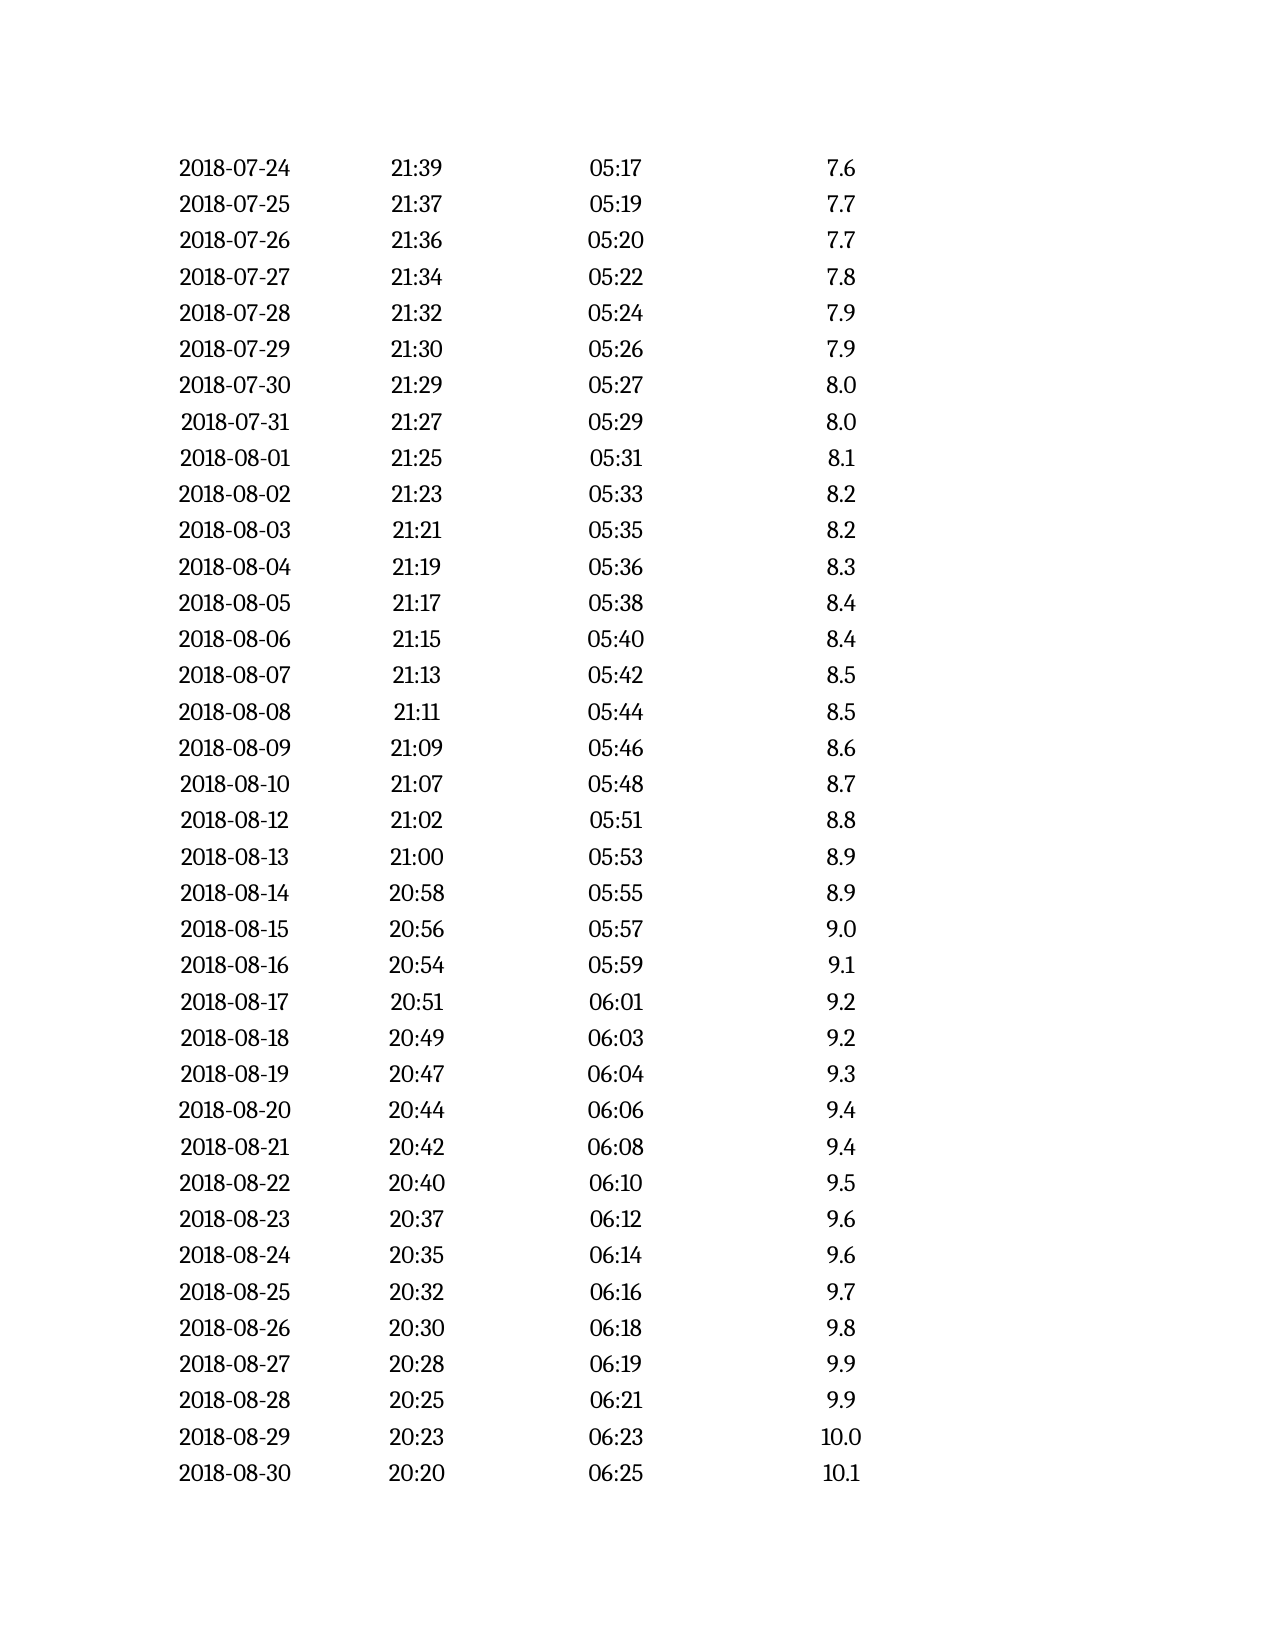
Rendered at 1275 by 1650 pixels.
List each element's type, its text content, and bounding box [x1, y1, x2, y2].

table_cell 2018-07-27 [150, 259, 319, 295]
table_cell 05:33 [514, 476, 717, 512]
table_cell 2018-08-03 [150, 513, 319, 549]
table_cell 21:37 [320, 186, 514, 222]
table_cell 21:30 [320, 331, 514, 367]
table_cell 8.0 [718, 368, 965, 404]
table_cell 20:47 [320, 1056, 514, 1092]
table_cell 9.2 [718, 1020, 965, 1056]
table_cell 9.0 [718, 911, 965, 947]
table_cell 7.9 [718, 331, 965, 367]
table_cell 2018-07-31 [150, 404, 319, 440]
table_cell 8.4 [718, 621, 965, 657]
table_cell 9.8 [718, 1310, 965, 1346]
table_cell 2018-08-04 [150, 549, 319, 585]
table_cell 20:25 [320, 1383, 514, 1419]
table_cell 2018-08-19 [150, 1056, 319, 1092]
table_cell 10.0 [718, 1419, 965, 1455]
table_cell 20:51 [320, 984, 514, 1020]
table_cell 2018-08-26 [150, 1310, 319, 1346]
table_cell 7.7 [718, 223, 965, 259]
table_cell 8.8 [718, 803, 965, 839]
table_cell 2018-08-09 [150, 730, 319, 766]
table_cell 06:23 [514, 1419, 717, 1455]
table_cell 2018-08-08 [150, 694, 319, 730]
table_cell 21:34 [320, 259, 514, 295]
table_cell 06:03 [514, 1020, 717, 1056]
table_cell 20:23 [320, 1419, 514, 1455]
table_cell 2018-07-25 [150, 186, 319, 222]
table_cell 2018-08-27 [150, 1346, 319, 1382]
table_cell 05:29 [514, 404, 717, 440]
table_cell 20:35 [320, 1238, 514, 1274]
table_cell 2018-08-01 [150, 440, 319, 476]
table_cell 9.4 [718, 1093, 965, 1129]
table_cell 05:42 [514, 658, 717, 694]
table_cell 8.2 [718, 476, 965, 512]
table_cell 20:58 [320, 875, 514, 911]
table_cell 06:25 [514, 1455, 717, 1491]
table_cell 20:42 [320, 1129, 514, 1165]
table_cell 21:15 [320, 621, 514, 657]
table_cell 06:04 [514, 1056, 717, 1092]
table_cell 9.9 [718, 1383, 965, 1419]
table_cell 05:22 [514, 259, 717, 295]
table_cell 9.6 [718, 1238, 965, 1274]
table_cell 05:24 [514, 295, 717, 331]
table_cell 2018-07-26 [150, 223, 319, 259]
table_cell 8.6 [718, 730, 965, 766]
table_cell 05:20 [514, 223, 717, 259]
table_cell 05:53 [514, 839, 717, 875]
table_cell 05:57 [514, 911, 717, 947]
table_cell 05:51 [514, 803, 717, 839]
table_cell 9.1 [718, 948, 965, 984]
table_cell 21:21 [320, 513, 514, 549]
table_cell 06:10 [514, 1165, 717, 1201]
table_cell 20:56 [320, 911, 514, 947]
table_cell 2018-08-17 [150, 984, 319, 1020]
table_cell 9.5 [718, 1165, 965, 1201]
table_cell 2018-08-30 [150, 1455, 319, 1491]
table_cell 21:19 [320, 549, 514, 585]
table_cell 2018-08-02 [150, 476, 319, 512]
table_cell 2018-08-12 [150, 803, 319, 839]
table_cell 05:31 [514, 440, 717, 476]
table_cell 20:44 [320, 1093, 514, 1129]
table_cell 2018-08-15 [150, 911, 319, 947]
table_cell 2018-07-24 [150, 150, 319, 186]
table_cell 05:59 [514, 948, 717, 984]
table_cell 06:06 [514, 1093, 717, 1129]
table_cell 2018-08-07 [150, 658, 319, 694]
table_cell 20:54 [320, 948, 514, 984]
table_cell 8.4 [718, 585, 965, 621]
table_cell 21:23 [320, 476, 514, 512]
table_cell 8.5 [718, 658, 965, 694]
table_cell 9.4 [718, 1129, 965, 1165]
table_cell 05:55 [514, 875, 717, 911]
table_cell 2018-08-24 [150, 1238, 319, 1274]
table_cell 21:32 [320, 295, 514, 331]
table_cell 06:16 [514, 1274, 717, 1310]
table_cell 21:29 [320, 368, 514, 404]
table_cell 05:38 [514, 585, 717, 621]
table_cell 2018-08-22 [150, 1165, 319, 1201]
table_cell 2018-07-30 [150, 368, 319, 404]
table_cell 06:21 [514, 1383, 717, 1419]
table_cell 20:40 [320, 1165, 514, 1201]
table_cell 8.5 [718, 694, 965, 730]
table_cell 05:35 [514, 513, 717, 549]
table_cell 2018-08-13 [150, 839, 319, 875]
table_cell 8.7 [718, 766, 965, 802]
table_cell 06:08 [514, 1129, 717, 1165]
table_cell 7.9 [718, 295, 965, 331]
table_cell 21:17 [320, 585, 514, 621]
table_cell 2018-08-20 [150, 1093, 319, 1129]
table_cell 21:07 [320, 766, 514, 802]
table_cell 20:37 [320, 1201, 514, 1237]
table_cell 2018-08-25 [150, 1274, 319, 1310]
table_cell 21:27 [320, 404, 514, 440]
table_cell 2018-08-29 [150, 1419, 319, 1455]
table_cell 2018-08-06 [150, 621, 319, 657]
table_cell 20:20 [320, 1455, 514, 1491]
table_cell 21:09 [320, 730, 514, 766]
table_cell 05:17 [514, 150, 717, 186]
table_cell 2018-08-16 [150, 948, 319, 984]
table_cell 21:11 [320, 694, 514, 730]
table_cell 9.3 [718, 1056, 965, 1092]
table_cell 2018-08-28 [150, 1383, 319, 1419]
table_cell 10.1 [718, 1455, 965, 1491]
table_cell 05:44 [514, 694, 717, 730]
table_cell 7.7 [718, 186, 965, 222]
table_cell 2018-08-23 [150, 1201, 319, 1237]
table_cell 2018-07-28 [150, 295, 319, 331]
table_cell 9.2 [718, 984, 965, 1020]
table_cell 21:02 [320, 803, 514, 839]
table_cell 05:19 [514, 186, 717, 222]
table_cell 8.0 [718, 404, 965, 440]
table_cell 06:14 [514, 1238, 717, 1274]
table_cell 06:18 [514, 1310, 717, 1346]
table_cell 21:00 [320, 839, 514, 875]
table_cell 21:25 [320, 440, 514, 476]
table_cell 9.7 [718, 1274, 965, 1310]
table_cell 8.1 [718, 440, 965, 476]
table_cell 20:28 [320, 1346, 514, 1382]
table_cell 9.9 [718, 1346, 965, 1382]
table_cell 05:46 [514, 730, 717, 766]
table_cell 2018-08-14 [150, 875, 319, 911]
table_cell 2018-08-10 [150, 766, 319, 802]
table_cell 20:30 [320, 1310, 514, 1346]
table_cell 21:36 [320, 223, 514, 259]
table_cell 2018-08-18 [150, 1020, 319, 1056]
table_cell 9.6 [718, 1201, 965, 1237]
table_cell 2018-08-21 [150, 1129, 319, 1165]
table_cell 21:39 [320, 150, 514, 186]
table_cell 06:19 [514, 1346, 717, 1382]
table_cell 05:36 [514, 549, 717, 585]
table_cell 8.9 [718, 875, 965, 911]
table_cell 20:32 [320, 1274, 514, 1310]
table_cell 05:26 [514, 331, 717, 367]
table_cell 8.9 [718, 839, 965, 875]
table_cell 2018-08-05 [150, 585, 319, 621]
table_cell 05:48 [514, 766, 717, 802]
table_cell 21:13 [320, 658, 514, 694]
table_cell 05:27 [514, 368, 717, 404]
table_cell 20:49 [320, 1020, 514, 1056]
table_cell 8.3 [718, 549, 965, 585]
table_cell 06:12 [514, 1201, 717, 1237]
table_cell 7.8 [718, 259, 965, 295]
table_cell 06:01 [514, 984, 717, 1020]
table_cell 7.6 [718, 150, 965, 186]
table_cell 2018-07-29 [150, 331, 319, 367]
table_cell 05:40 [514, 621, 717, 657]
table_cell 8.2 [718, 513, 965, 549]
